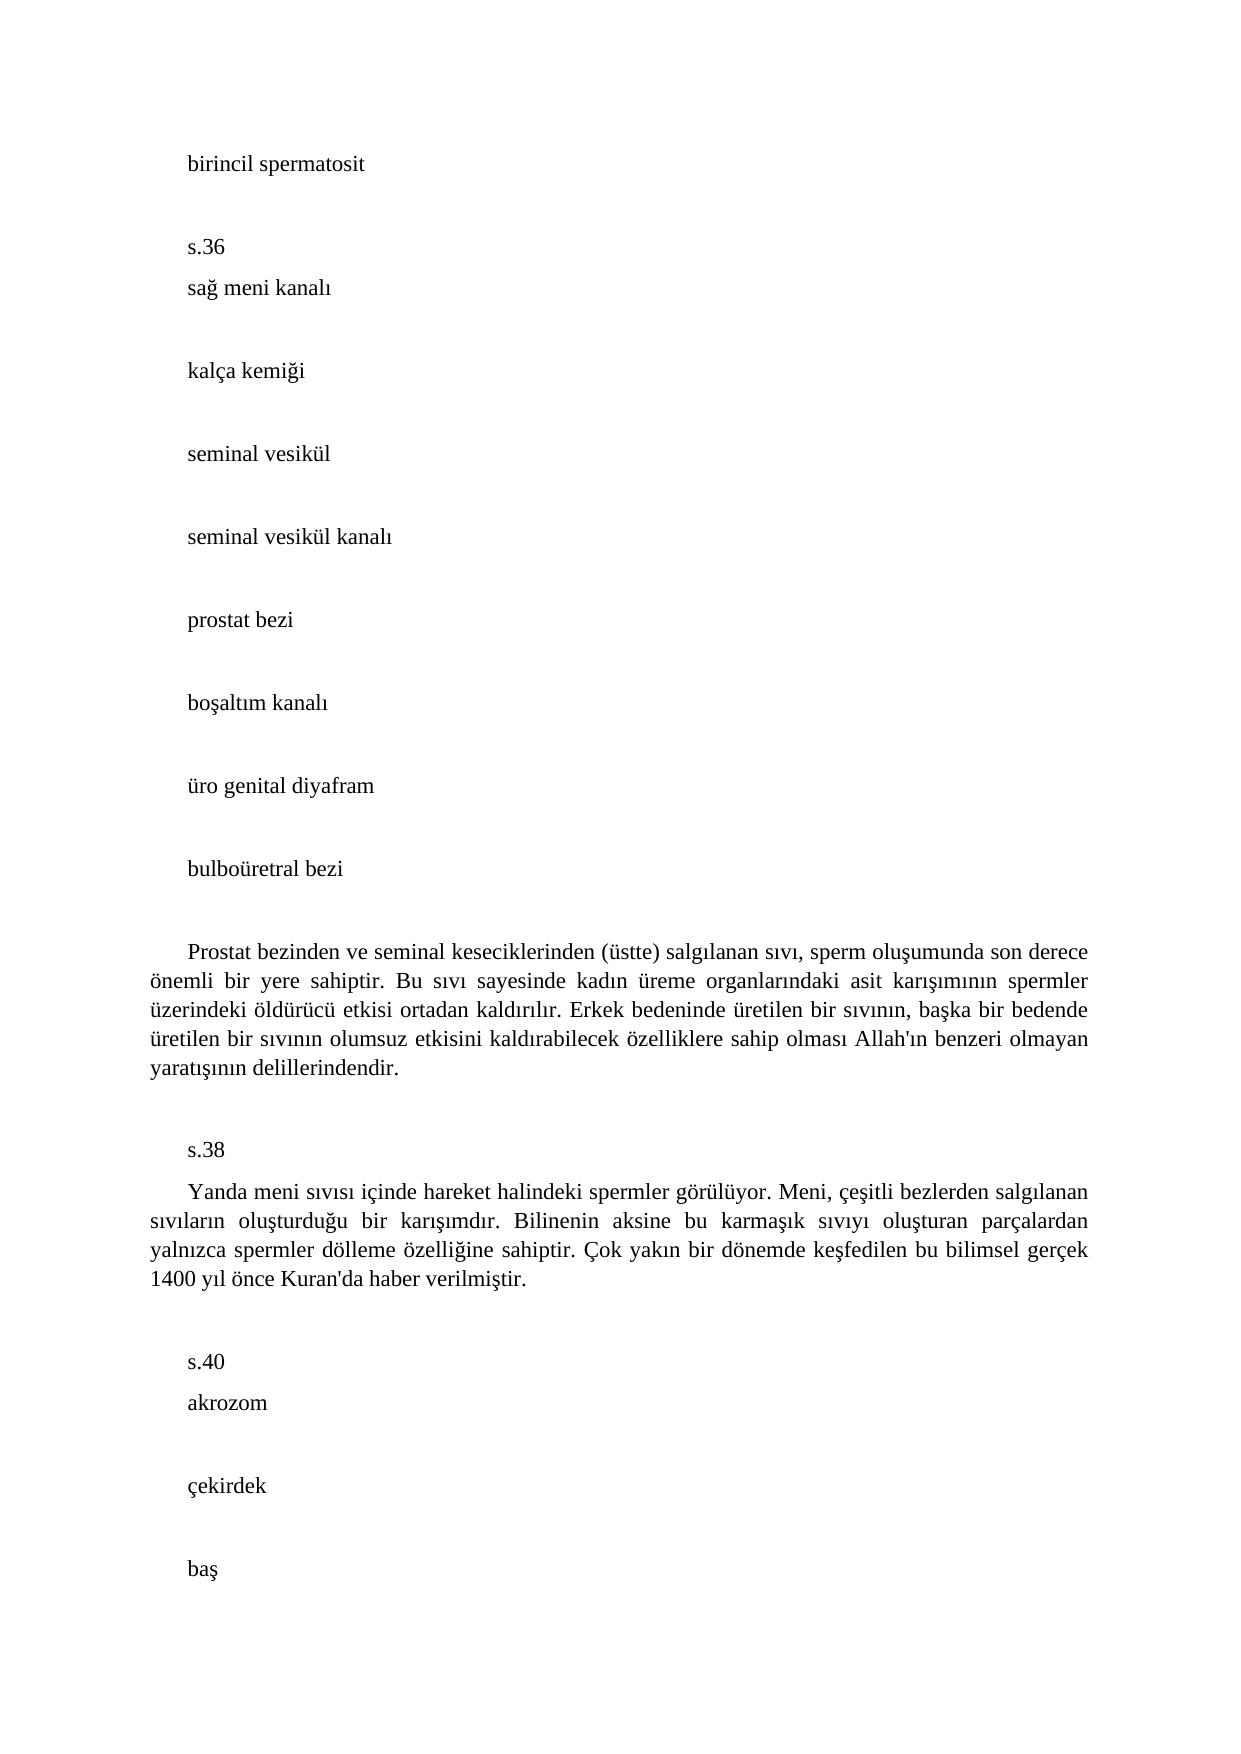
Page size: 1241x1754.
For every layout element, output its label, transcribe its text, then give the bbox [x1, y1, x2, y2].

text boşaltım kanalı [150, 689, 1090, 715]
text Yanda meni sıvısı içinde hareket halindeki spermler görülüyor. Meni, çeşitli bezlerden salgılanan sıvıların oluşturduğu bir karışımdır. Bilinenin aksine bu karmaşık sıvıyı oluşturan parçalardan yalnızca spermler dölleme özelliğine sahiptir. Çok yakın bir dönemde keşfedilen bu bilimsel gerçek 1400 yıl önce Kuran'da haber verilmiştir. [150, 1178, 1090, 1291]
text baş [150, 1555, 1090, 1581]
text seminal vesikül [150, 440, 1090, 467]
text seminal vesikül kanalı [150, 523, 1090, 549]
text prostat bezi [150, 606, 1090, 632]
text s.38 [150, 1136, 1090, 1163]
text birincil spermatosit [150, 150, 1090, 176]
text s.40 [150, 1348, 1090, 1374]
text kalça kemiği [150, 357, 1090, 384]
text s.36 [150, 233, 1090, 259]
text bulboüretral bezi [150, 855, 1090, 881]
text sağ meni kanalı [150, 274, 1090, 301]
text üro genital diyafram [150, 772, 1090, 798]
text çekirdek [150, 1472, 1090, 1498]
text Prostat bezinden ve seminal keseciklerinden (üstte) salgılanan sıvı, sperm oluşumunda son derece önemli bir yere sahiptir. Bu sıvı sayesinde kadın üreme organlarındaki asit karışımının spermler üzerindeki öldürücü etkisi ortadan kaldırılır. Erkek bedeninde üretilen bir sıvının, başka bir bedende üretilen bir sıvının olumsuz etkisini kaldırabilecek özelliklere sahip olması Allah'ın benzeri olmayan yaratışının delillerindendir. [150, 938, 1090, 1080]
text akrozom [150, 1389, 1090, 1416]
